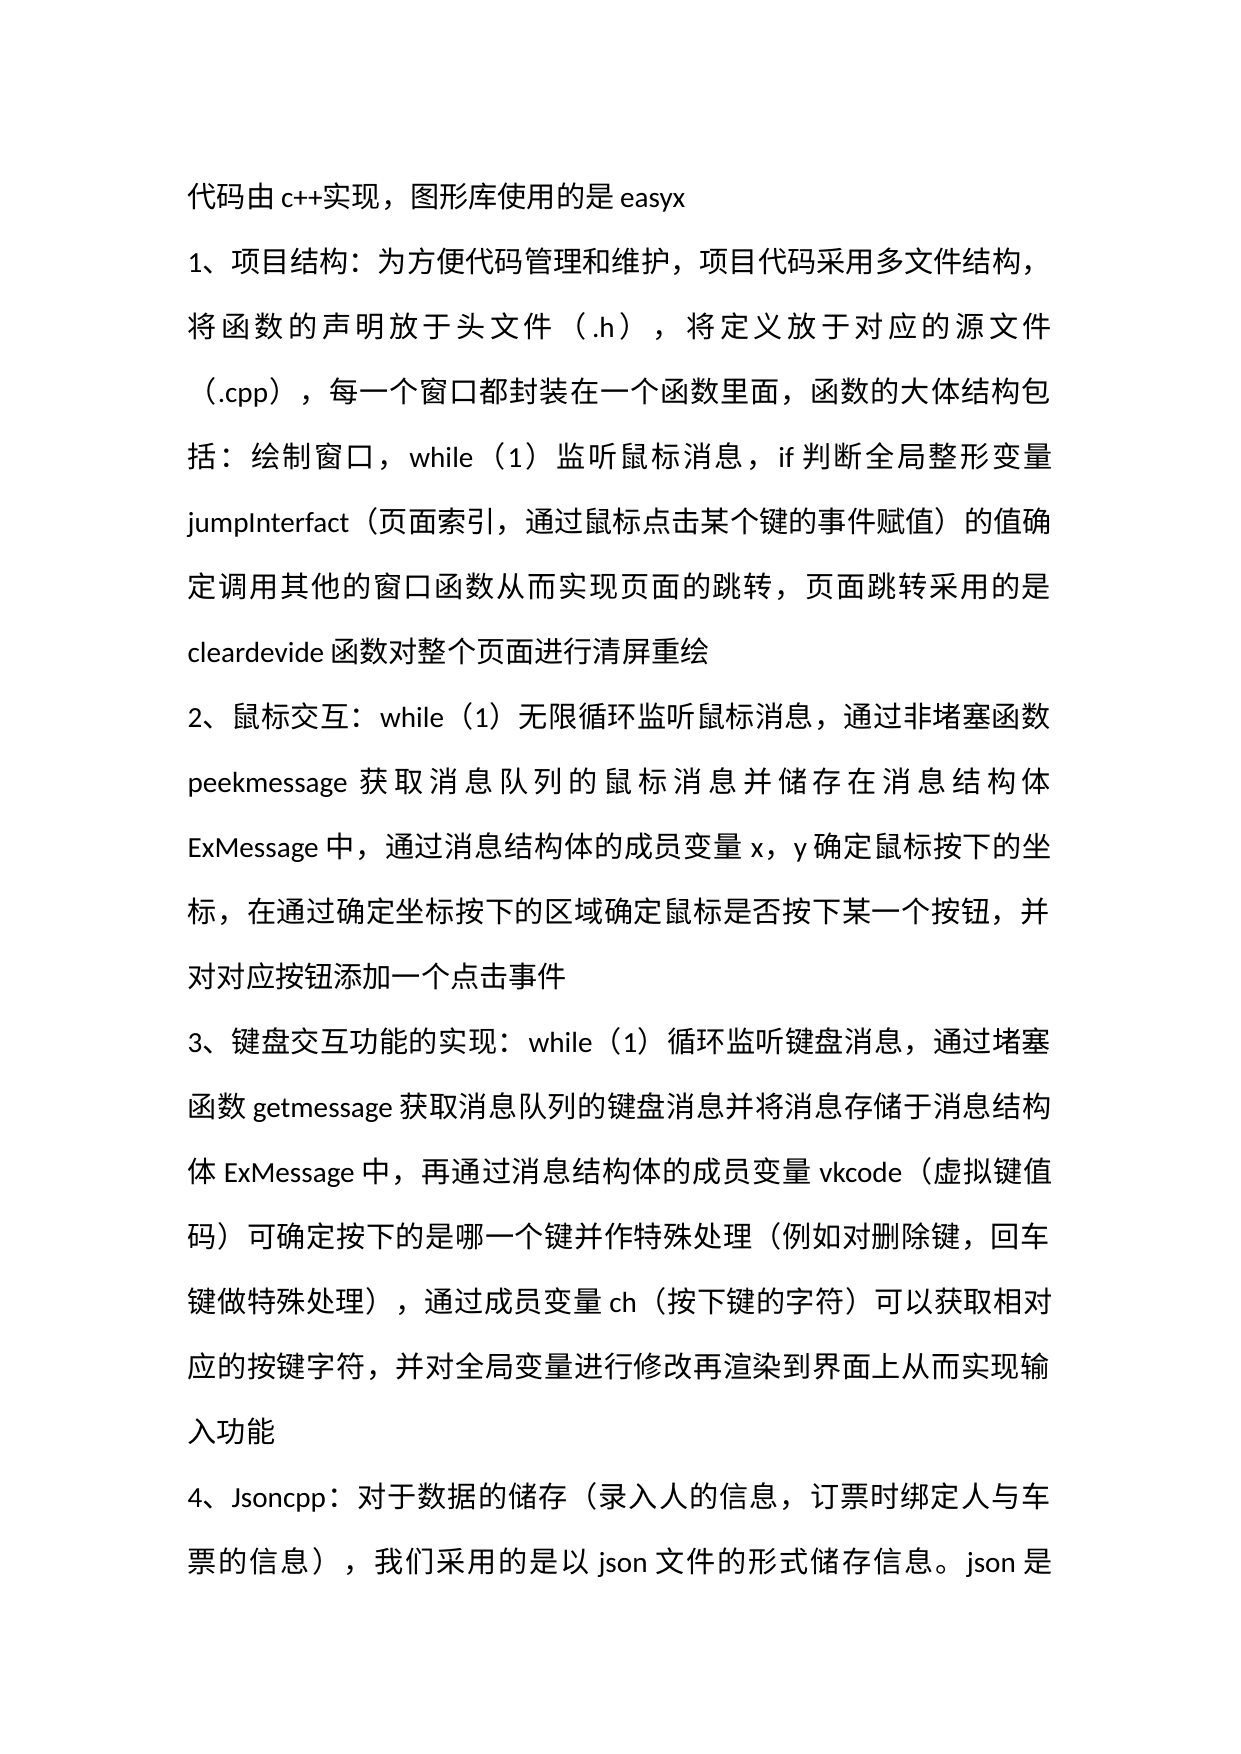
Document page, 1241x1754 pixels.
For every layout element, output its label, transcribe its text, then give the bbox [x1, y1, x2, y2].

list 鼠标交互：while（1）无限循环监听鼠标消息，通过非堵塞函数peekmessage获取消息队列的鼠标消息并储存在消息结构体ExMessage中，通过消息结构体的成员变量x，y确定鼠标按下的坐标，在通过确定坐标按下的区域确定鼠标是否按下某一个按钮，并对对应按钮添加一个点击事件 [187, 682, 1053, 1007]
list 键盘交互功能的实现：while（1）循环监听键盘消息，通过堵塞函数getmessage获取消息队列的键盘消息并将消息存储于消息结构体ExMessage中，再通过消息结构体的成员变量vkcode（虚拟键值码）可确定按下的是哪一个键并作特殊处理（例如对删除键，回车键做特殊处理），通过成员变量ch（按下键的字符）可以获取相对应的按键字符，并对全局变量进行修改再渲染到界面上从而实现输入功能 [187, 1007, 1053, 1462]
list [187, 1462, 1053, 1592]
list 项目结构：为方便代码管理和维护，项目代码采用多文件结构，将函数的声明放于头文件（.h），将定义放于对应的源文件（.cpp），每一个窗口都封装在一个函数里面，函数的大体结构包括：绘制窗口，while（1）监听鼠标消息，if判断全局整形变量jumpInterfact（页面索引，通过鼠标点击某个键的事件赋值）的值确定调用其他的窗口函数从而实现页面的跳转，页面跳转采用的是cleardevide函数对整个页面进行清屏重绘 [187, 227, 1053, 682]
text 代码由c++实现，图形库使用的是easyx [187, 162, 1053, 227]
